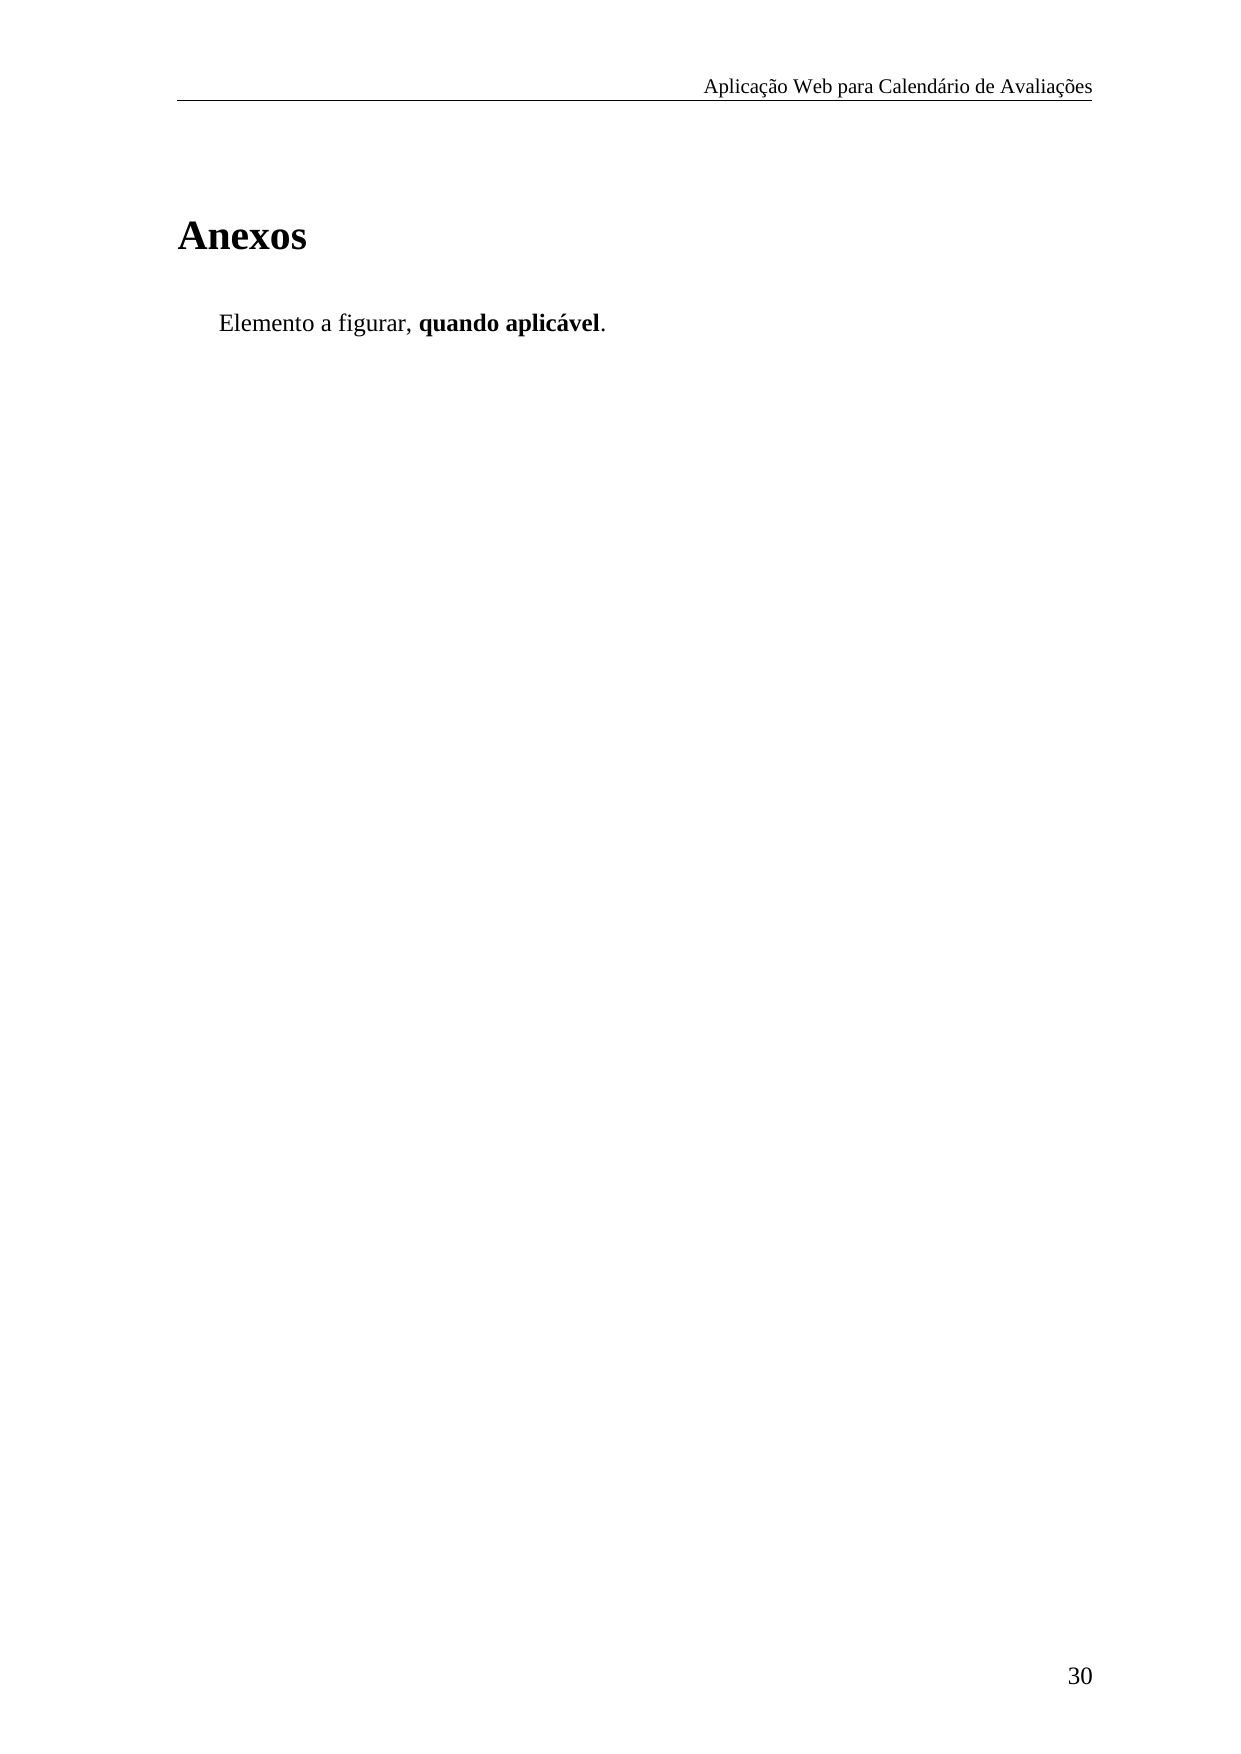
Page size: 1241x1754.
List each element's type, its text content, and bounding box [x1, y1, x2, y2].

subtitle Anexos [177, 210, 1092, 258]
text Elemento a figurar, quando aplicável. [177, 308, 1092, 337]
